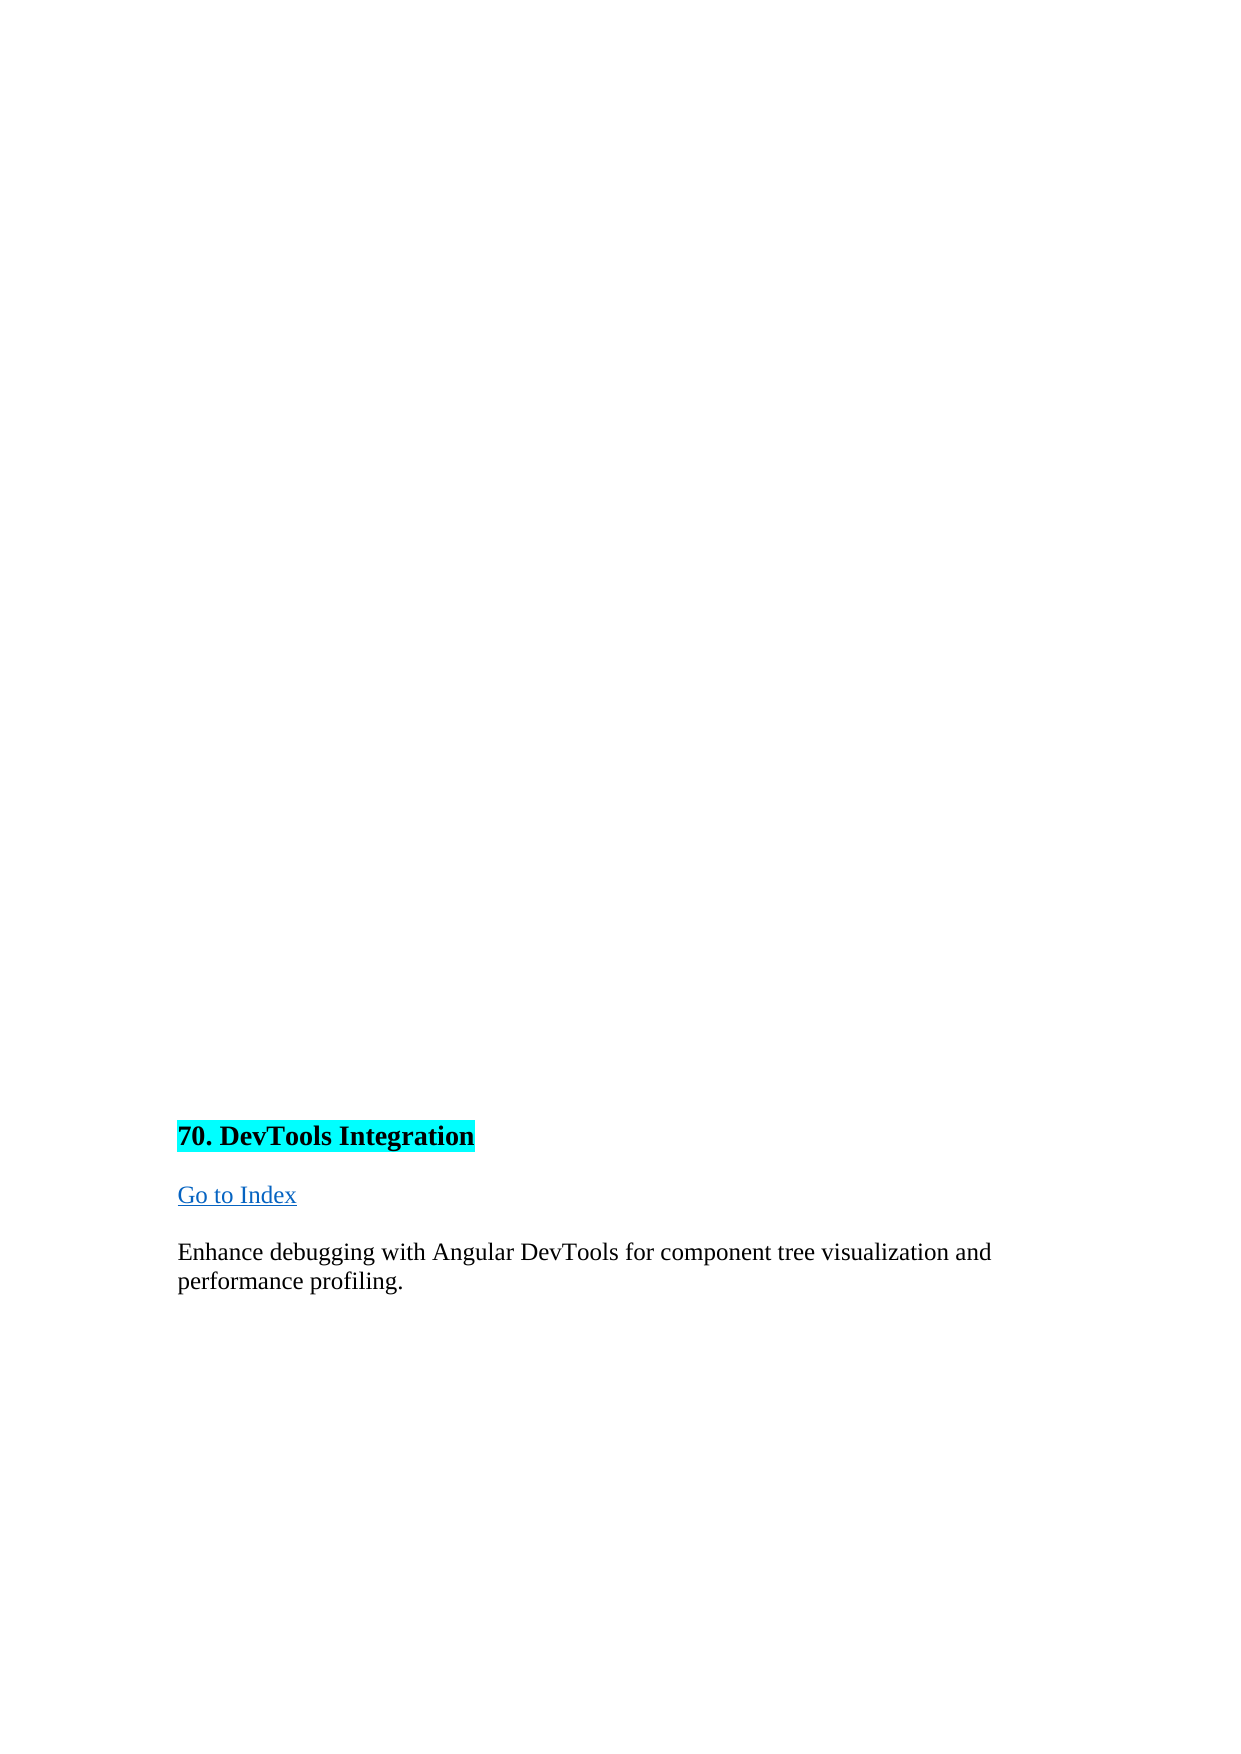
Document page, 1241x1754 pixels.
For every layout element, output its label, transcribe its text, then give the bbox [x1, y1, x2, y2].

text 70. DevTools Integration [177, 1119, 1063, 1180]
text Enhance debugging with Angular DevTools for component tree visualization and performance profiling. [177, 1237, 1063, 1295]
text Go to Index [177, 1180, 1063, 1209]
